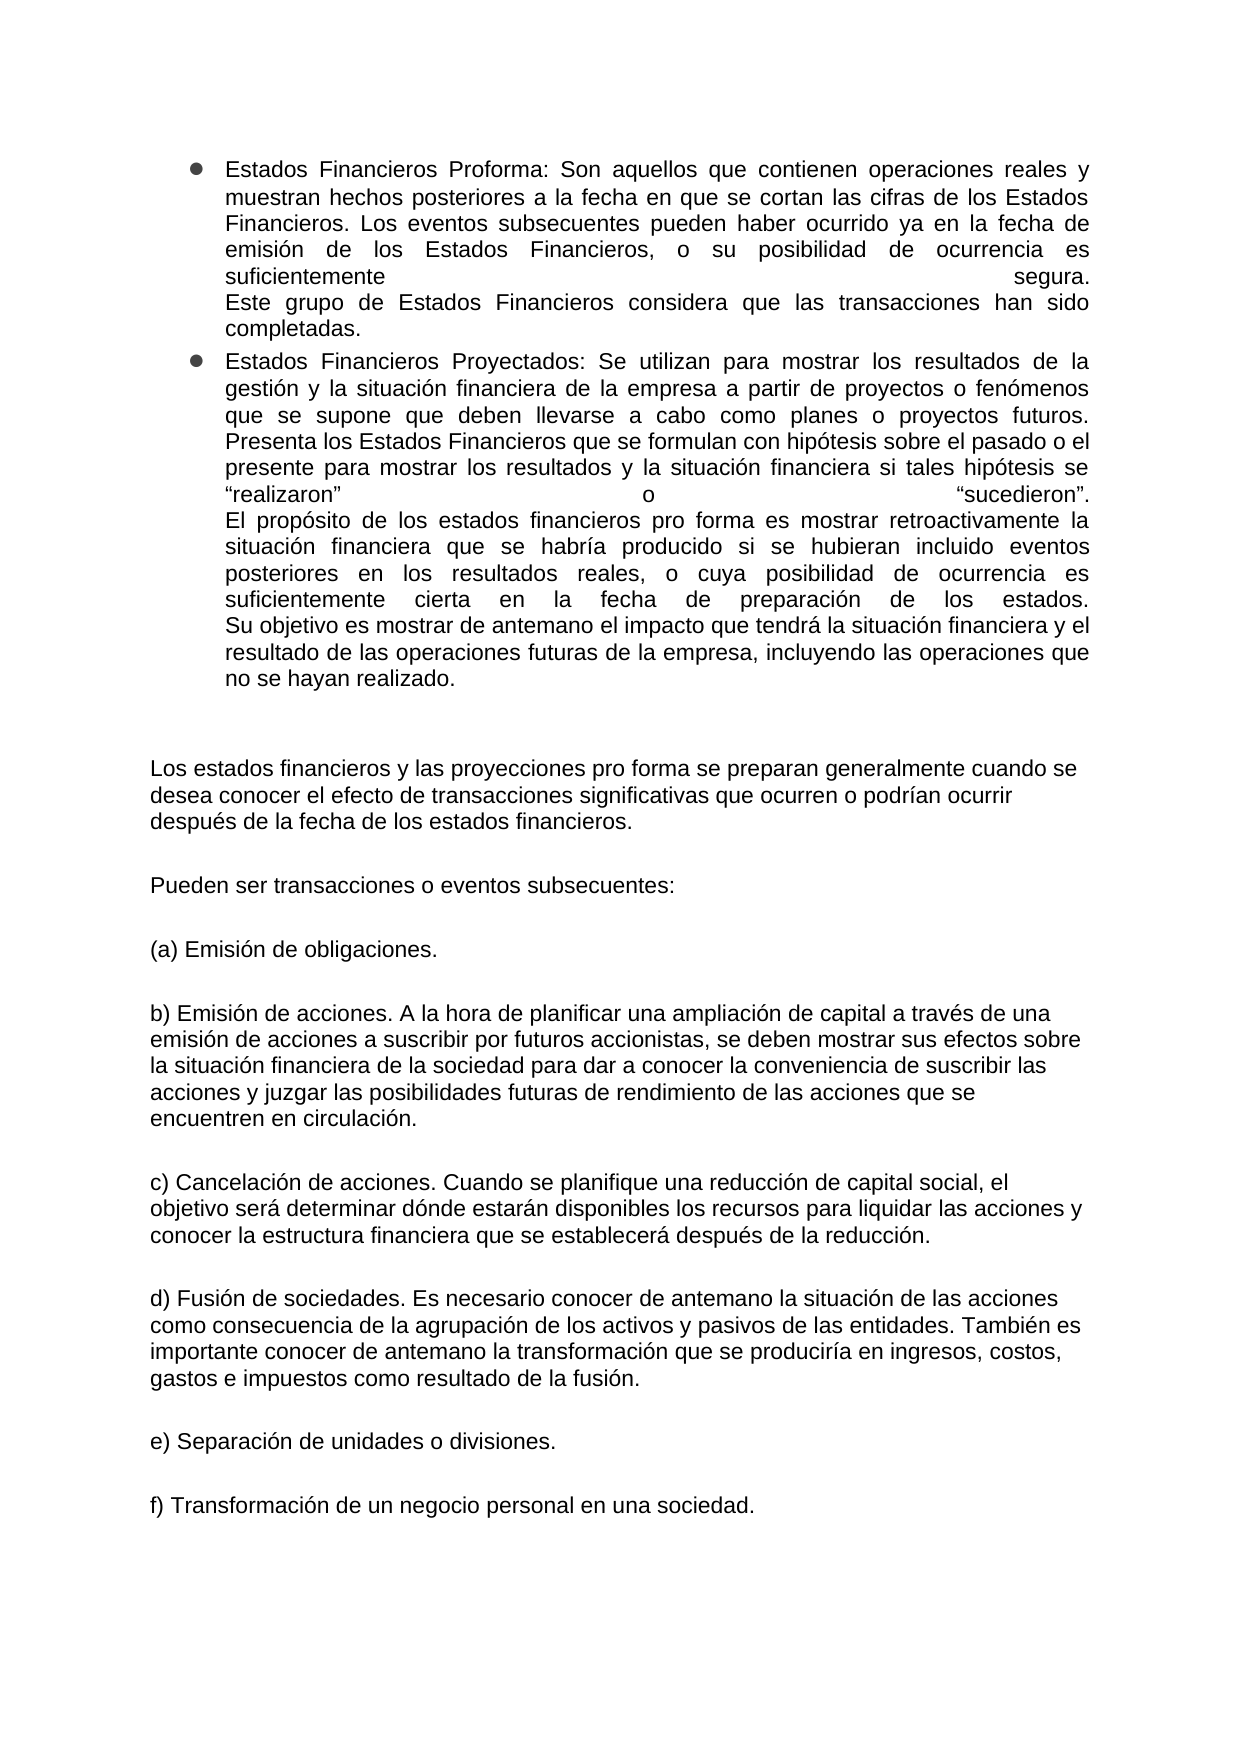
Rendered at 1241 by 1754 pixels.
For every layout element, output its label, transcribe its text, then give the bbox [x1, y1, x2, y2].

text (a) Emisión de obligaciones. [150, 936, 1090, 962]
text Pueden ser transacciones o eventos subsecuentes: [150, 872, 1090, 898]
text d) Fusión de sociedades. Es necesario conocer de antemano la situación de las acciones como consecuencia de la agrupación de los activos y pasivos de las entidades. También es importante conocer de antemano la transformación que se produciría en ingresos, costos, gastos e impuestos como resultado de la fusión. [150, 1285, 1090, 1391]
text f) Transformación de un negocio personal en una sociedad. [150, 1492, 1090, 1518]
list Estados Financieros Proyectados: Se utilizan para mostrar los resultados de la gestión y la situación financiera de la empresa a partir de proyectos o fenómenos que se supone que deben llevarse a cabo como planes o proyectos futuros. Presenta los Estados Financieros que se formulan con hipótesis sobre el pasado o el presente para mostrar los resultados y la situación financiera si tales hipótesis se “realizaron” o “sucedieron”. El propósito de los estados financieros pro forma es mostrar retroactivamente la situación financiera que se habría producido si se hubieran incluido eventos posteriores en los resultados reales, o cuya posibilidad de ocurrencia es suficientemente cierta en la fecha de preparación de los estados. Su objetivo es mostrar de antemano el impacto que tendrá la situación financiera y el resultado de las operaciones futuras de la empresa, incluyendo las operaciones que no se hayan realizado. [187, 342, 1090, 691]
text e) Separación de unidades o divisiones. [150, 1428, 1090, 1455]
list Estados Financieros Proforma: Son aquellos que contienen operaciones reales y muestran hechos posteriores a la fecha en que se cortan las cifras de los Estados Financieros. Los eventos subsecuentes pueden haber ocurrido ya en la fecha de emisión de los Estados Financieros, o su posibilidad de ocurrencia es suficientemente segura. Este grupo de Estados Financieros considera que las transacciones han sido completadas. [187, 150, 1090, 342]
text c) Cancelación de acciones. Cuando se planifique una reducción de capital social, el objetivo será determinar dónde estarán disponibles los recursos para liquidar las acciones y conocer la estructura financiera que se establecerá después de la reducción. [150, 1169, 1090, 1248]
text Los estados financieros y las proyecciones pro forma se preparan generalmente cuando se desea conocer el efecto de transacciones significativas que ocurren o podrían ocurrir después de la fecha de los estados financieros. [150, 755, 1090, 834]
text b) Emisión de acciones. A la hora de planificar una ampliación de capital a través de una emisión de acciones a suscribir por futuros accionistas, se deben mostrar sus efectos sobre la situación financiera de la sociedad para dar a conocer la conveniencia de suscribir las acciones y juzgar las posibilidades futuras de rendimiento de las acciones que se encuentren en circulación. [150, 999, 1090, 1131]
